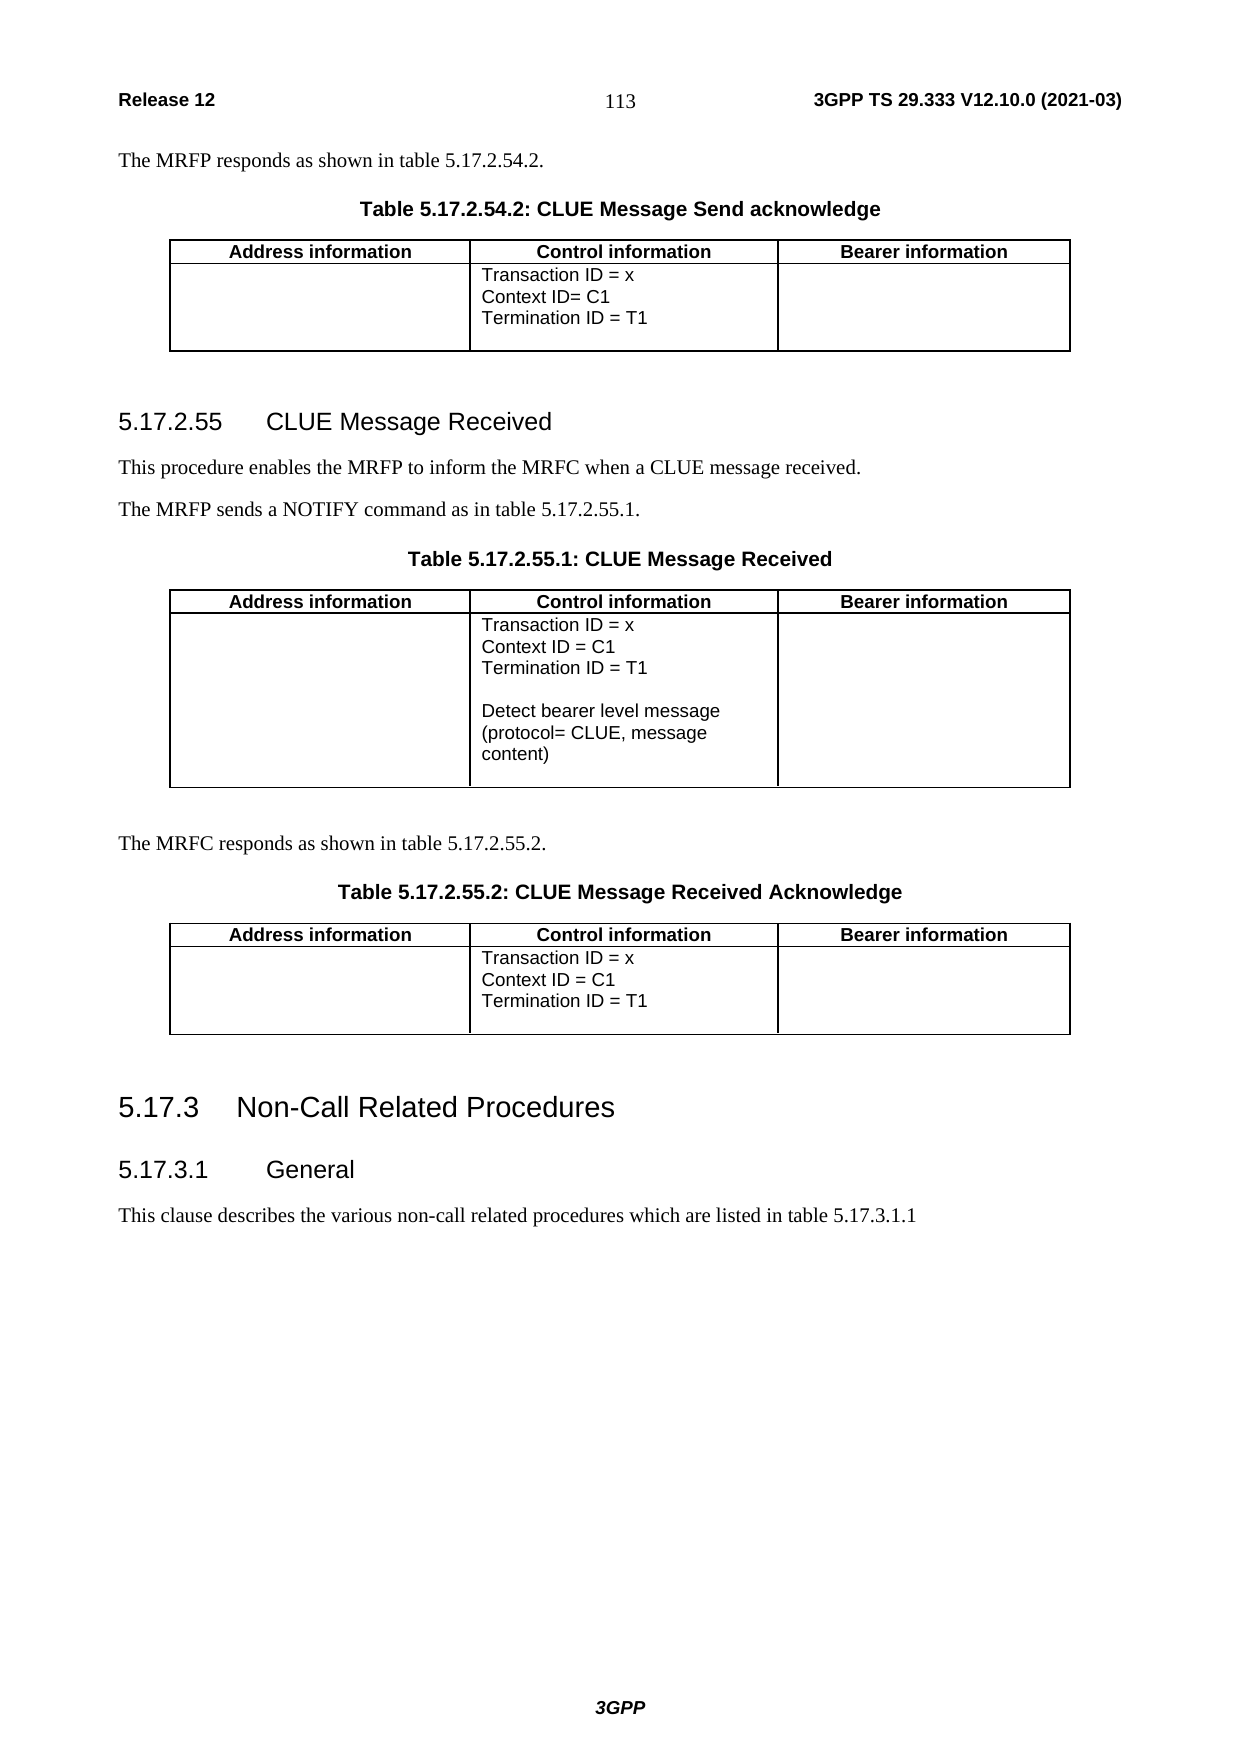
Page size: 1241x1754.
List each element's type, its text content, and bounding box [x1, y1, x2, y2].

text The MRFC responds as shown in table 5.17.2.55.2. [118, 831, 1122, 855]
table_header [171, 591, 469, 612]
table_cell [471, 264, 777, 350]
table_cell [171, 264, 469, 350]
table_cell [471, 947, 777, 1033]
subtitle 5.17.3 Non-Call Related Procedures [118, 1090, 1122, 1124]
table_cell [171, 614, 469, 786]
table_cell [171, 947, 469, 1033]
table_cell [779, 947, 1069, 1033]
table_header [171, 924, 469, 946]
text Table 5.17.2.55.1: CLUE Message Received [118, 546, 1122, 570]
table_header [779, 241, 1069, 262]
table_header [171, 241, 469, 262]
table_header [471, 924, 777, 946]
subtitle 5.17.3.1 General [118, 1155, 1122, 1184]
text Table 5.17.2.54.2: CLUE Message Send acknowledge [118, 197, 1122, 221]
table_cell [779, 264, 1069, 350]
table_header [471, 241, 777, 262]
text This clause describes the various non-call related procedures which are listed in table 5.17.3.1.1 [118, 1203, 1122, 1227]
text The MRFP sends a NOTIFY command as in table .55.1. [118, 497, 1122, 521]
text Table 5.17.2.55.2: CLUE Message Received Acknowledge [118, 880, 1122, 904]
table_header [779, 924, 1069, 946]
text 5.17.2.55 CLUE Message Received [118, 407, 1122, 436]
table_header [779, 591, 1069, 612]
text This procedure enables the MRFP to inform the MRFC when a CLUE message received. [118, 454, 1122, 479]
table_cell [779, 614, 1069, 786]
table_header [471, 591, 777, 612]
text The MRFP responds as shown in table 5.17.2.54.2. [118, 147, 1122, 172]
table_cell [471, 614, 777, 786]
